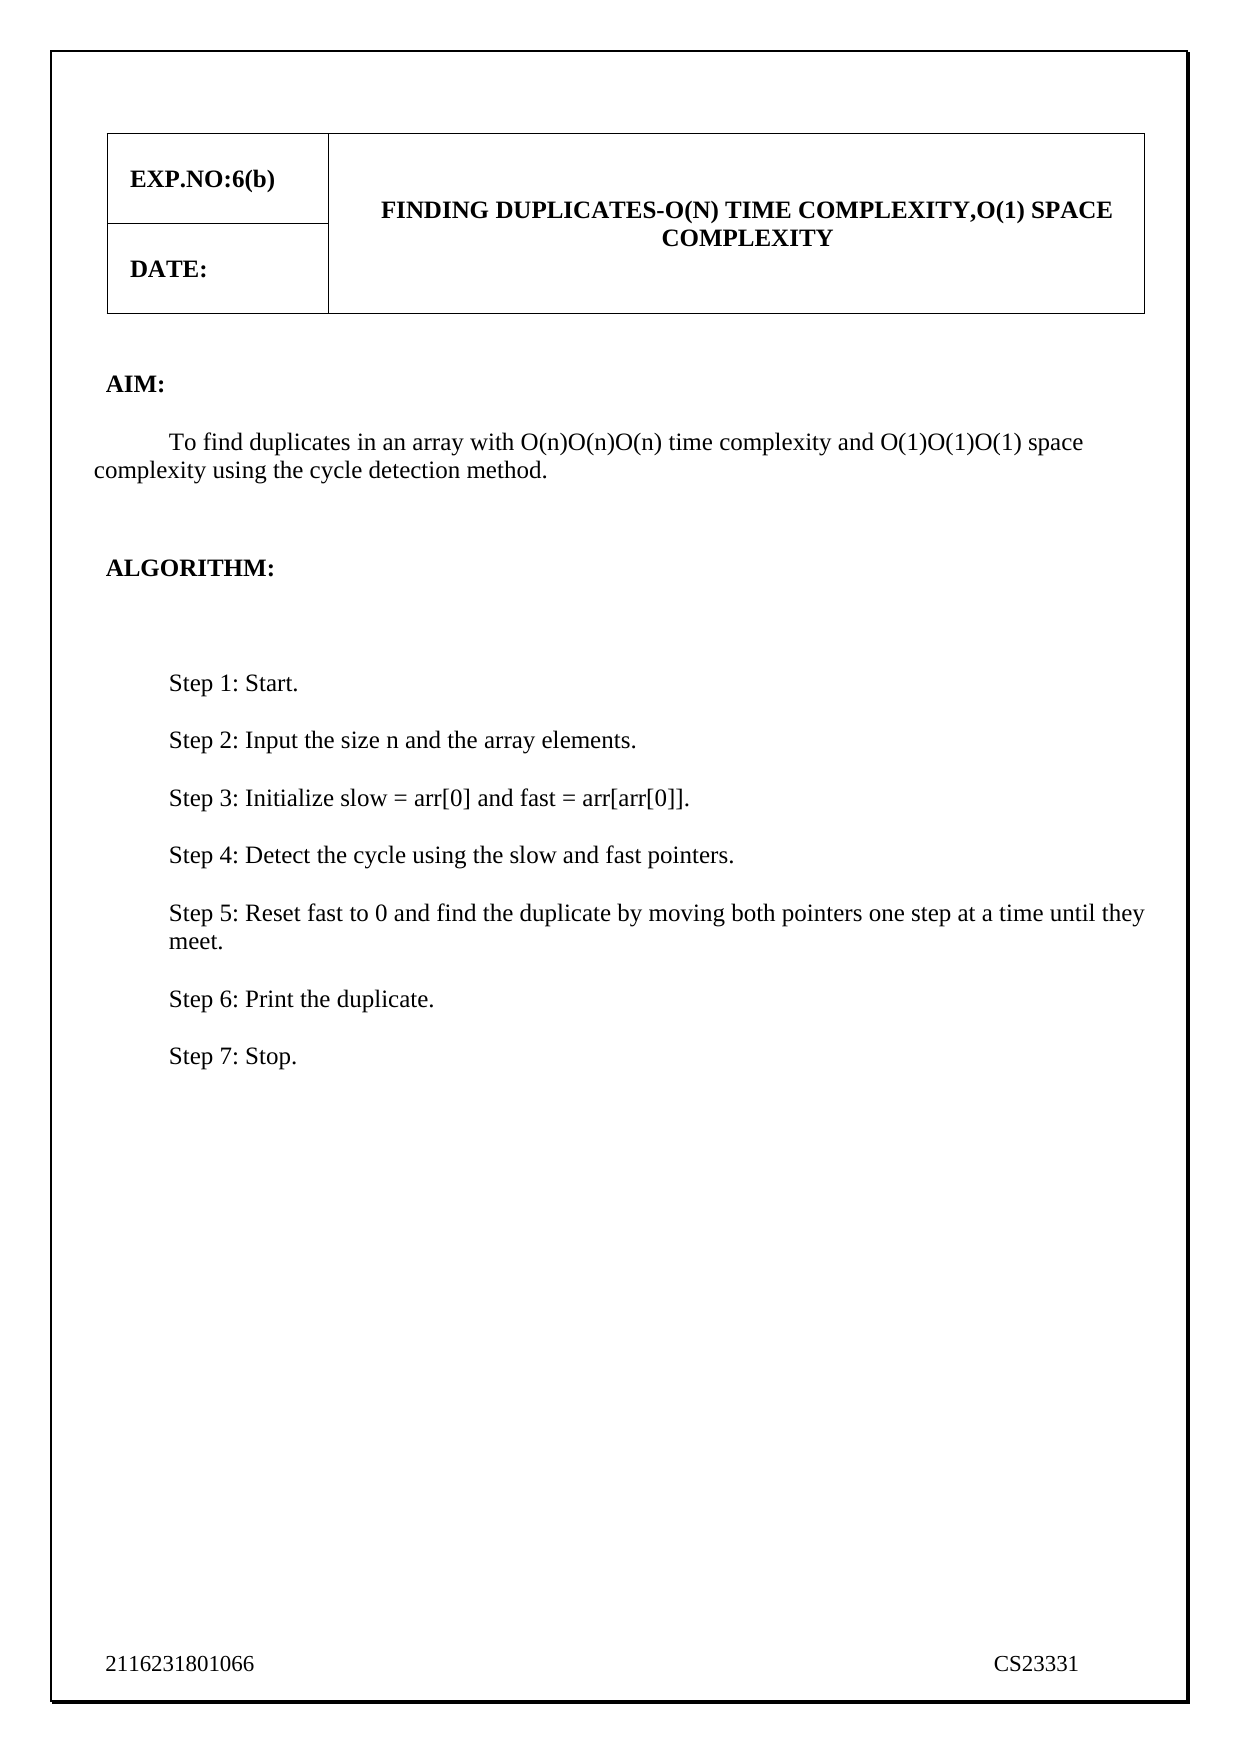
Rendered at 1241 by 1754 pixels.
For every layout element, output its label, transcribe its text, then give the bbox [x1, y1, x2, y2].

text Step 3: Initialize slow = arr[0] and fast = arr[arr[0]]. [169, 783, 1153, 811]
text ALGORITHM: [106, 553, 1153, 581]
text Step 4: Detect the cycle using the slow and fast pointers. [169, 840, 1153, 869]
text Step 7: Stop. [169, 1041, 1153, 1070]
table_cell DATE: [108, 224, 328, 313]
text To find duplicates in an array with O(n)O(n)O(n) time complexity and O(1)O(1)O(1) space complexity using the cycle detection method. [94, 427, 1153, 484]
text Step 1: Start. [169, 668, 1153, 696]
table_header EXP.NO:6(b) [108, 134, 328, 223]
text Step 2: Input the size n and the array elements. [169, 725, 1153, 754]
text AIM: [106, 369, 1153, 398]
table_header FINDING DUPLICATES-O(N) TIME COMPLEXITY,O(1) SPACE COMPLEXITY [329, 134, 1144, 313]
text Step 5: Reset fast to 0 and find the duplicate by moving both pointers one step at a time until they meet. [169, 898, 1153, 955]
text Step 6: Print the duplicate. [169, 984, 1153, 1013]
